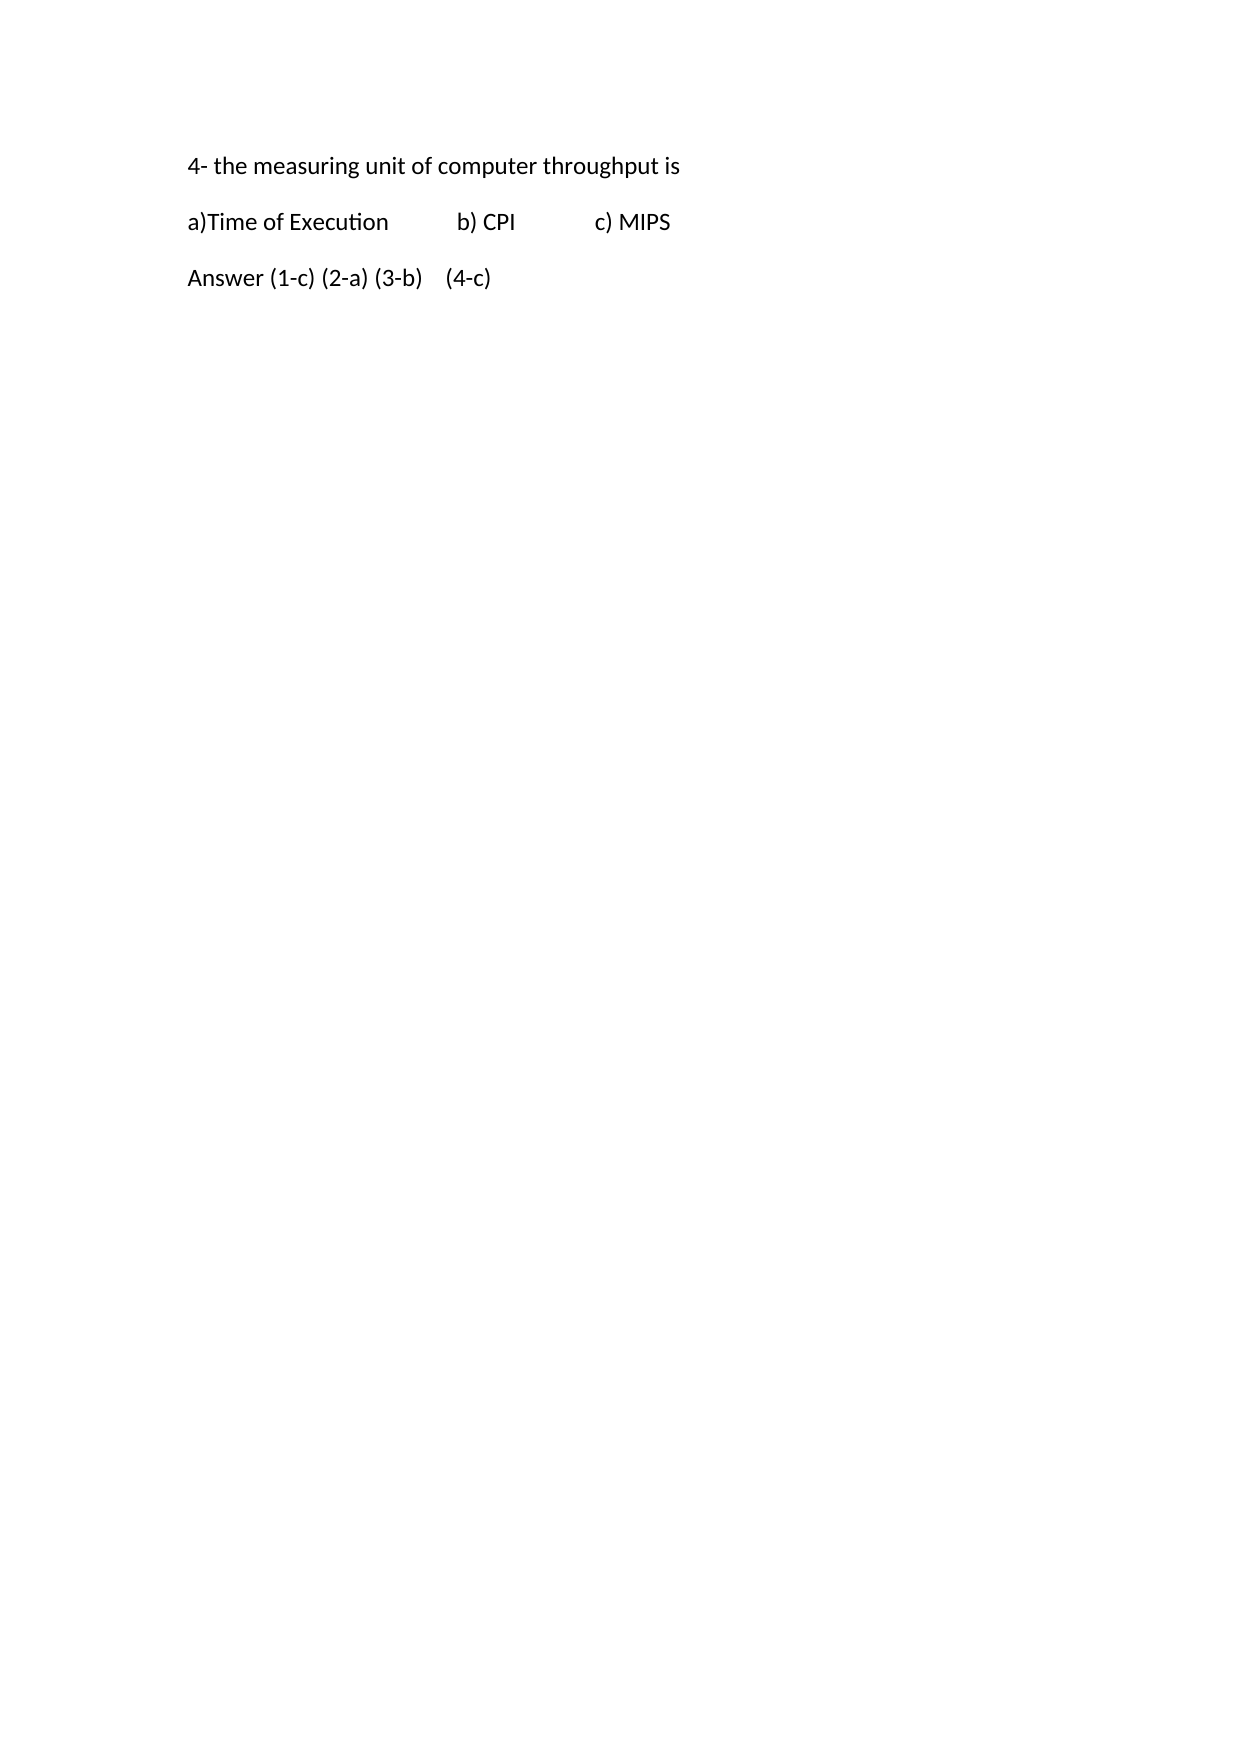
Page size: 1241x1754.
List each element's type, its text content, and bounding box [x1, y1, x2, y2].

text a)Time of Execution b) CPI c) MIPS [187, 206, 1053, 236]
text 4- the measuring unit of computer throughput is [187, 150, 1053, 181]
text Answer (1-c) (2-a) (3-b) (4-c) [187, 262, 1053, 292]
